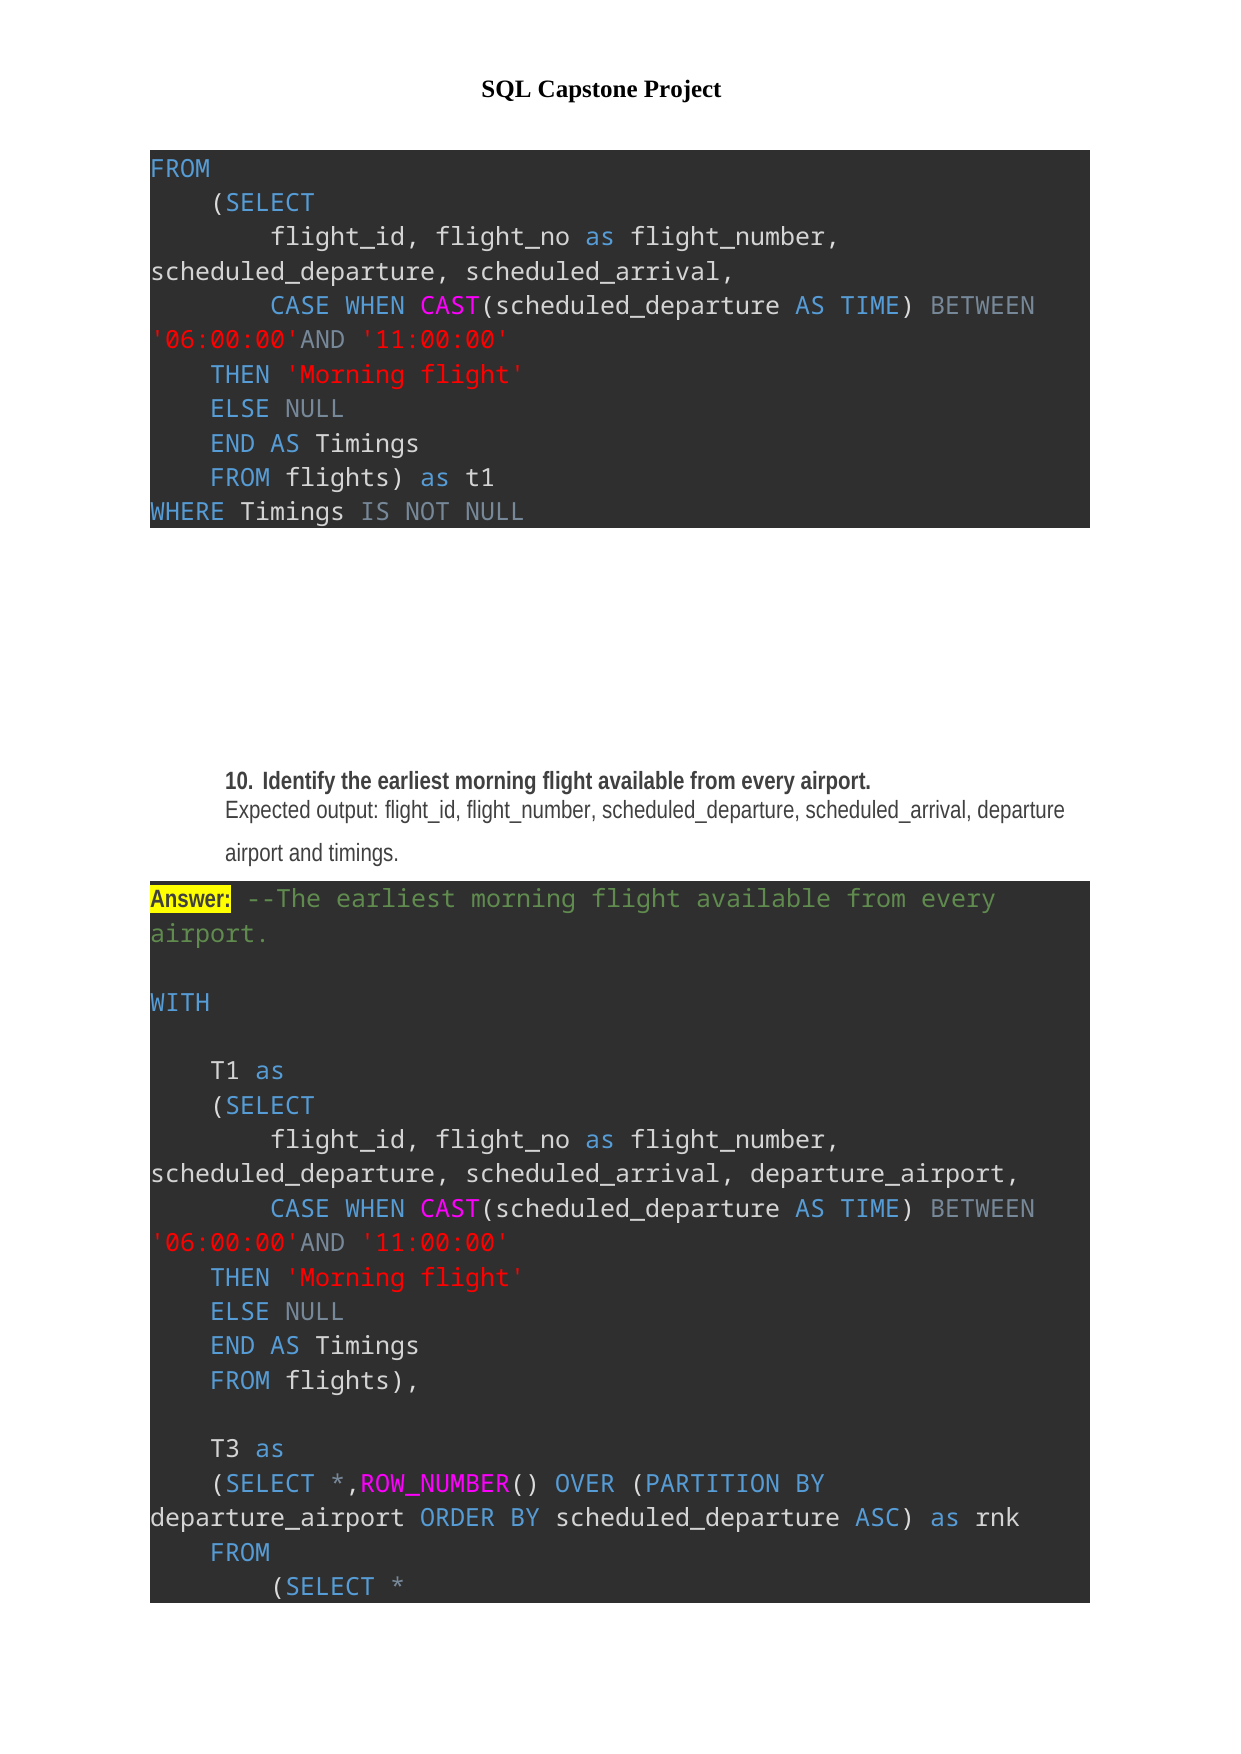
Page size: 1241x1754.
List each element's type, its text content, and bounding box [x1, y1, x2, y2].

list Identify the earliest morning flight available from every airport. [225, 766, 1090, 795]
text flight_id, flight_no as flight_number, scheduled_departure, scheduled_arrival, departure_airport, [150, 1121, 1090, 1190]
text (SELECT [150, 184, 1090, 219]
text CASE WHEN CAST(scheduled_departure AS TIME) BETWEEN '06:00:00'AND '11:00:00' [150, 1190, 1090, 1259]
text T1 as [150, 1053, 1090, 1087]
text CASE WHEN CAST(scheduled_departure AS TIME) BETWEEN '06:00:00'AND '11:00:00' [150, 287, 1090, 356]
text END AS Timings [150, 1328, 1090, 1362]
text WITH [150, 984, 1090, 1018]
text Expected output: flight_id, flight_number, scheduled_departure, scheduled_arrival, departure airport and timings. [225, 795, 1090, 867]
text THEN 'Morning flight' [150, 1259, 1090, 1293]
text T3 as [150, 1431, 1090, 1465]
text END AS Timings [150, 425, 1090, 459]
text FROM [150, 1534, 1090, 1568]
text WHERE Timings IS NOT NULL [150, 494, 1090, 528]
text ELSE NULL [150, 391, 1090, 425]
text FROM flights) as t1 [150, 459, 1090, 494]
text Answer: --The earliest morning flight available from every airport. [150, 881, 1090, 949]
text (SELECT *,ROW_NUMBER() OVER (PARTITION BY departure_airport ORDER BY scheduled_departure ASC) as rnk [150, 1465, 1090, 1534]
text (SELECT * [150, 1568, 1090, 1603]
text THEN 'Morning flight' [150, 356, 1090, 391]
text flight_id, flight_no as flight_number, scheduled_departure, scheduled_arrival, [150, 219, 1090, 287]
text ELSE NULL [150, 1293, 1090, 1328]
text FROM flights), [150, 1362, 1090, 1396]
text (SELECT [150, 1087, 1090, 1121]
text FROM [150, 150, 1090, 184]
